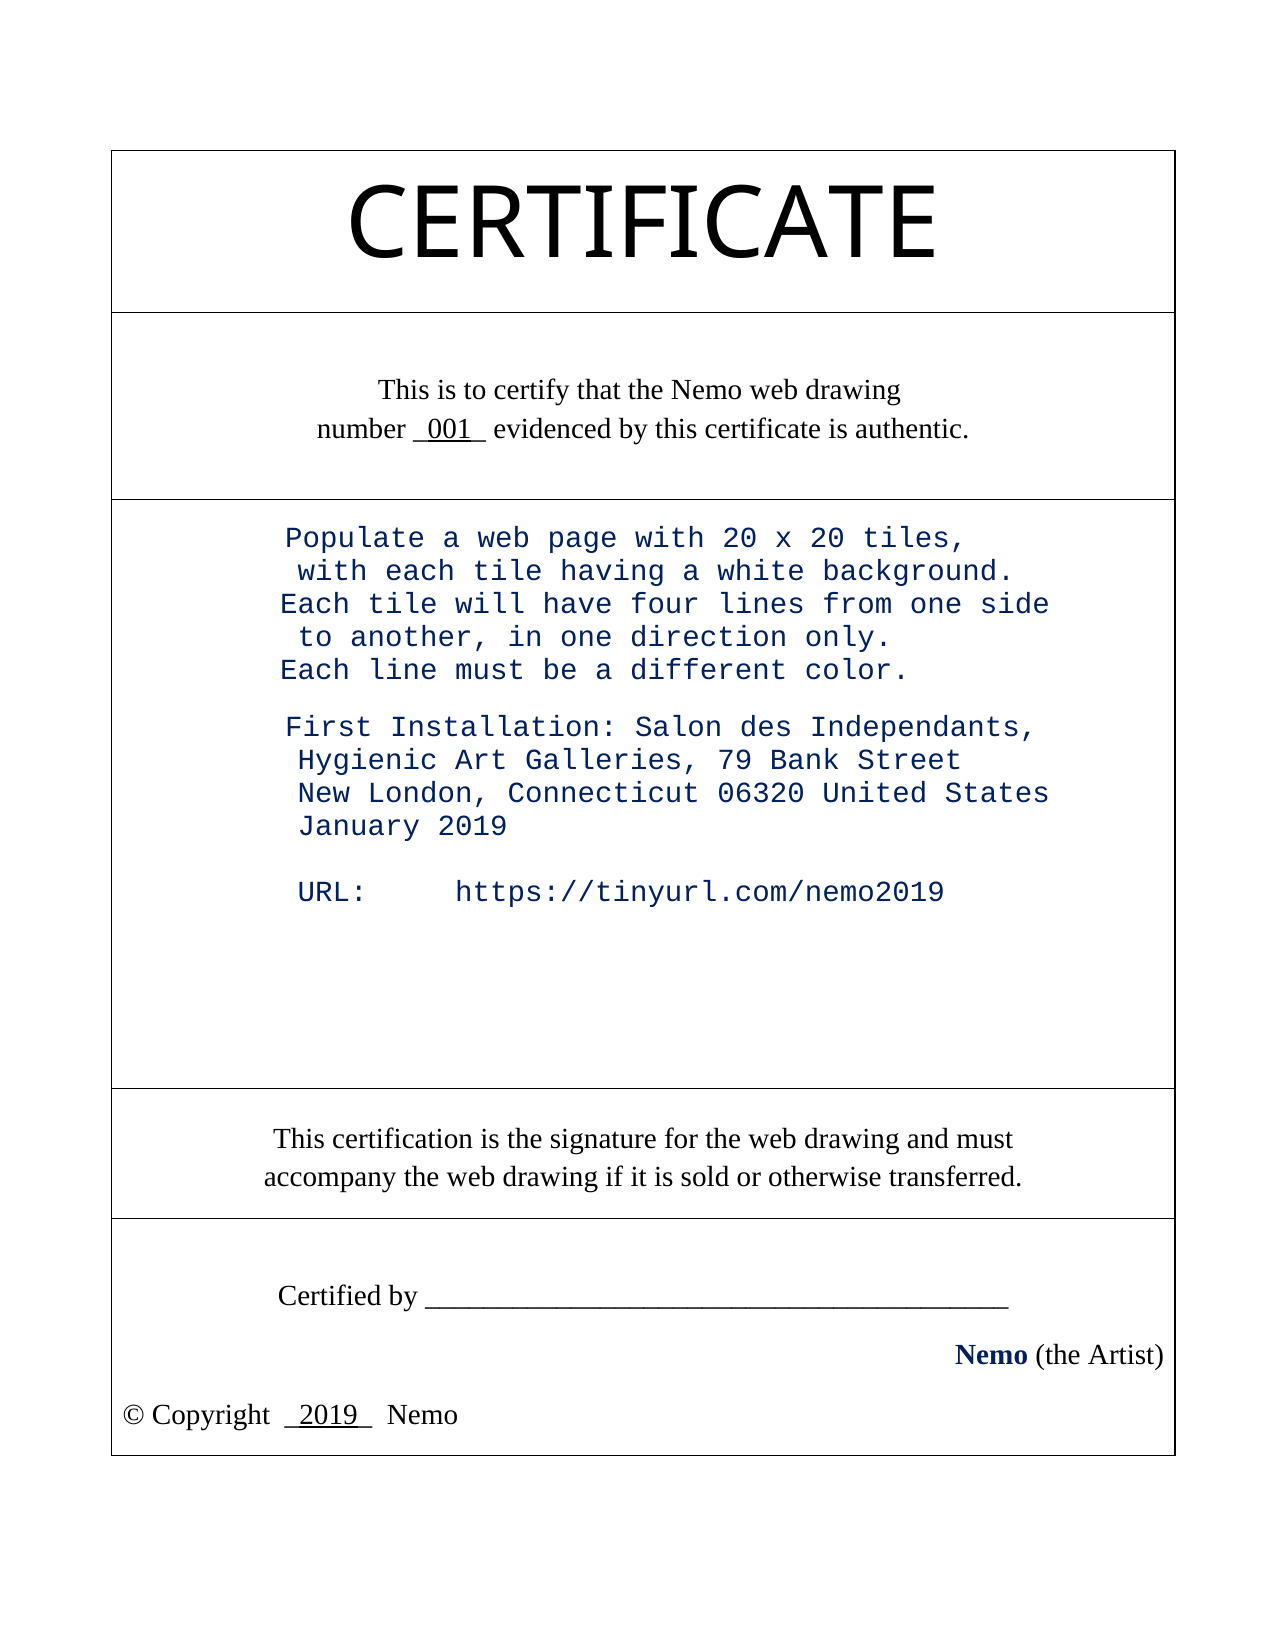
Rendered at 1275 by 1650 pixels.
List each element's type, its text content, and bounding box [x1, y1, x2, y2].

table_cell This is to certify that the Nemo web drawing number _001_ evidenced by this certificate is authentic. [112, 313, 1174, 498]
table_cell Certified by ________________________________________ Nemo (the Artist) © Copyright _2019_ Nemo [112, 1219, 1174, 1455]
table_header CERTIFICATE [112, 151, 1174, 312]
table_cell This certification is the signature for the web drawing and must accompany the web drawing if it is sold or otherwise transferred. [112, 1089, 1174, 1218]
table_cell Populate a web page with 20 x 20 tiles, with each tile having a white background. Each tile will have four lines from one side to another, in one direction only. Each line must be a different color. First Installation: Salon des Independants, Hygienic Art Galleries, 79 Bank Street New London, Connecticut 06320 United States January 2019 URL: https://tinyurl.com/nemo2019 [112, 500, 1174, 1088]
